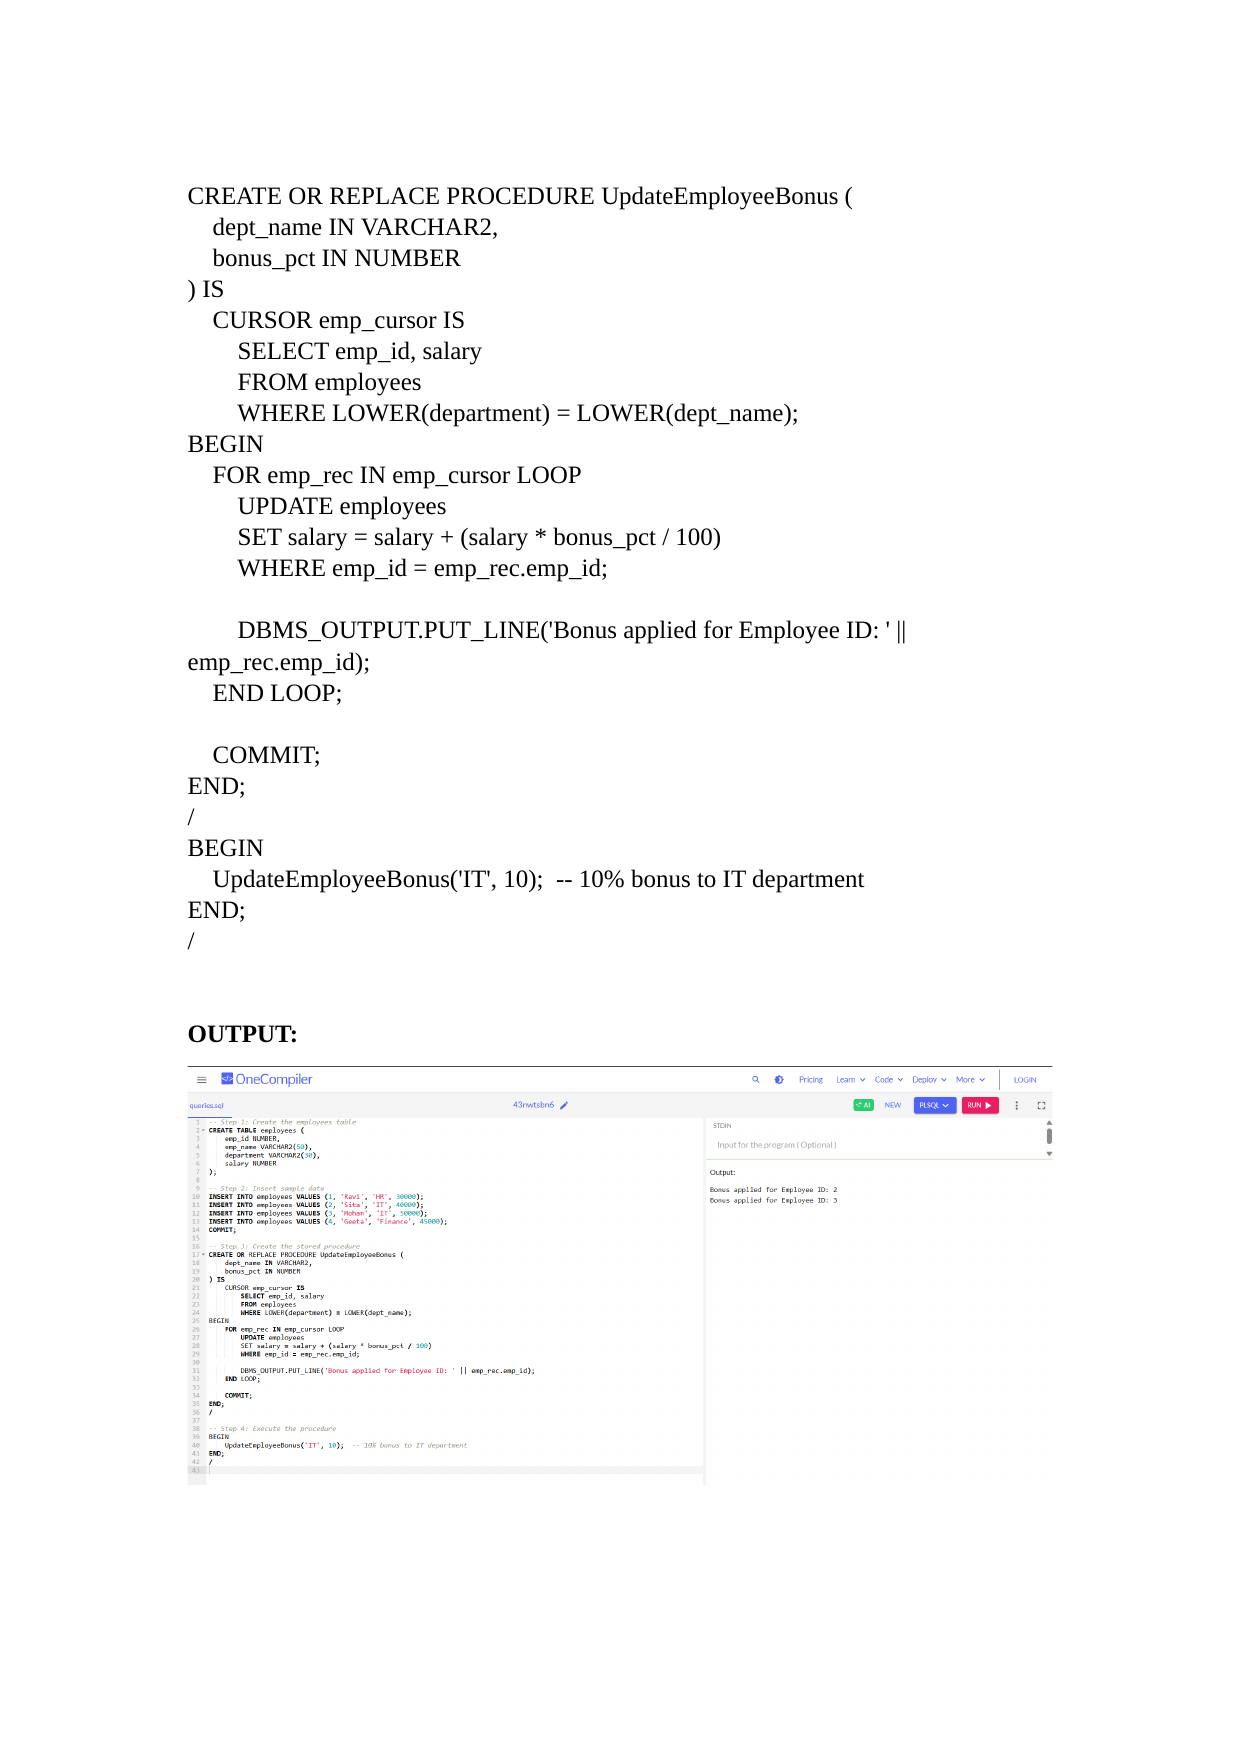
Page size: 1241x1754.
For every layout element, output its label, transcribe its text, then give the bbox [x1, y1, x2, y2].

text END; [187, 771, 1053, 799]
text COMMIT; [187, 740, 1053, 768]
text WHERE LOWER(department) = LOWER(dept_name); [187, 398, 1053, 427]
text CURSOR emp_cursor IS [187, 305, 1053, 334]
text / [187, 926, 1053, 955]
text END; [187, 895, 1053, 924]
text dept_name IN VARCHAR2, [187, 212, 1053, 241]
text END LOOP; [187, 678, 1053, 706]
text OUTPUT: [187, 1019, 1053, 1048]
text BEGIN [187, 429, 1053, 458]
text SET salary = salary + (salary * bonus_pct / 100) [187, 522, 1053, 551]
text FROM employees [187, 367, 1053, 396]
text UpdateEmployeeBonus('IT', 10); -- 10% bonus to IT department [187, 864, 1053, 893]
text SELECT emp_id, salary [187, 336, 1053, 365]
text WHERE emp_id = emp_rec.emp_id; [187, 553, 1053, 582]
text UPDATE employees [187, 491, 1053, 520]
text CREATE OR REPLACE PROCEDURE UpdateEmployeeBonus ( [187, 181, 1053, 210]
text bonus_pct IN NUMBER [187, 243, 1053, 272]
text FOR emp_rec IN emp_cursor LOOP [187, 460, 1053, 489]
text DBMS_OUTPUT.PUT_LINE('Bonus applied for Employee ID: ' || emp_rec.emp_id); [187, 616, 1053, 675]
picture [187, 1066, 1053, 1485]
text ) IS [187, 274, 1053, 303]
text BEGIN [187, 833, 1053, 862]
text / [187, 802, 1053, 831]
